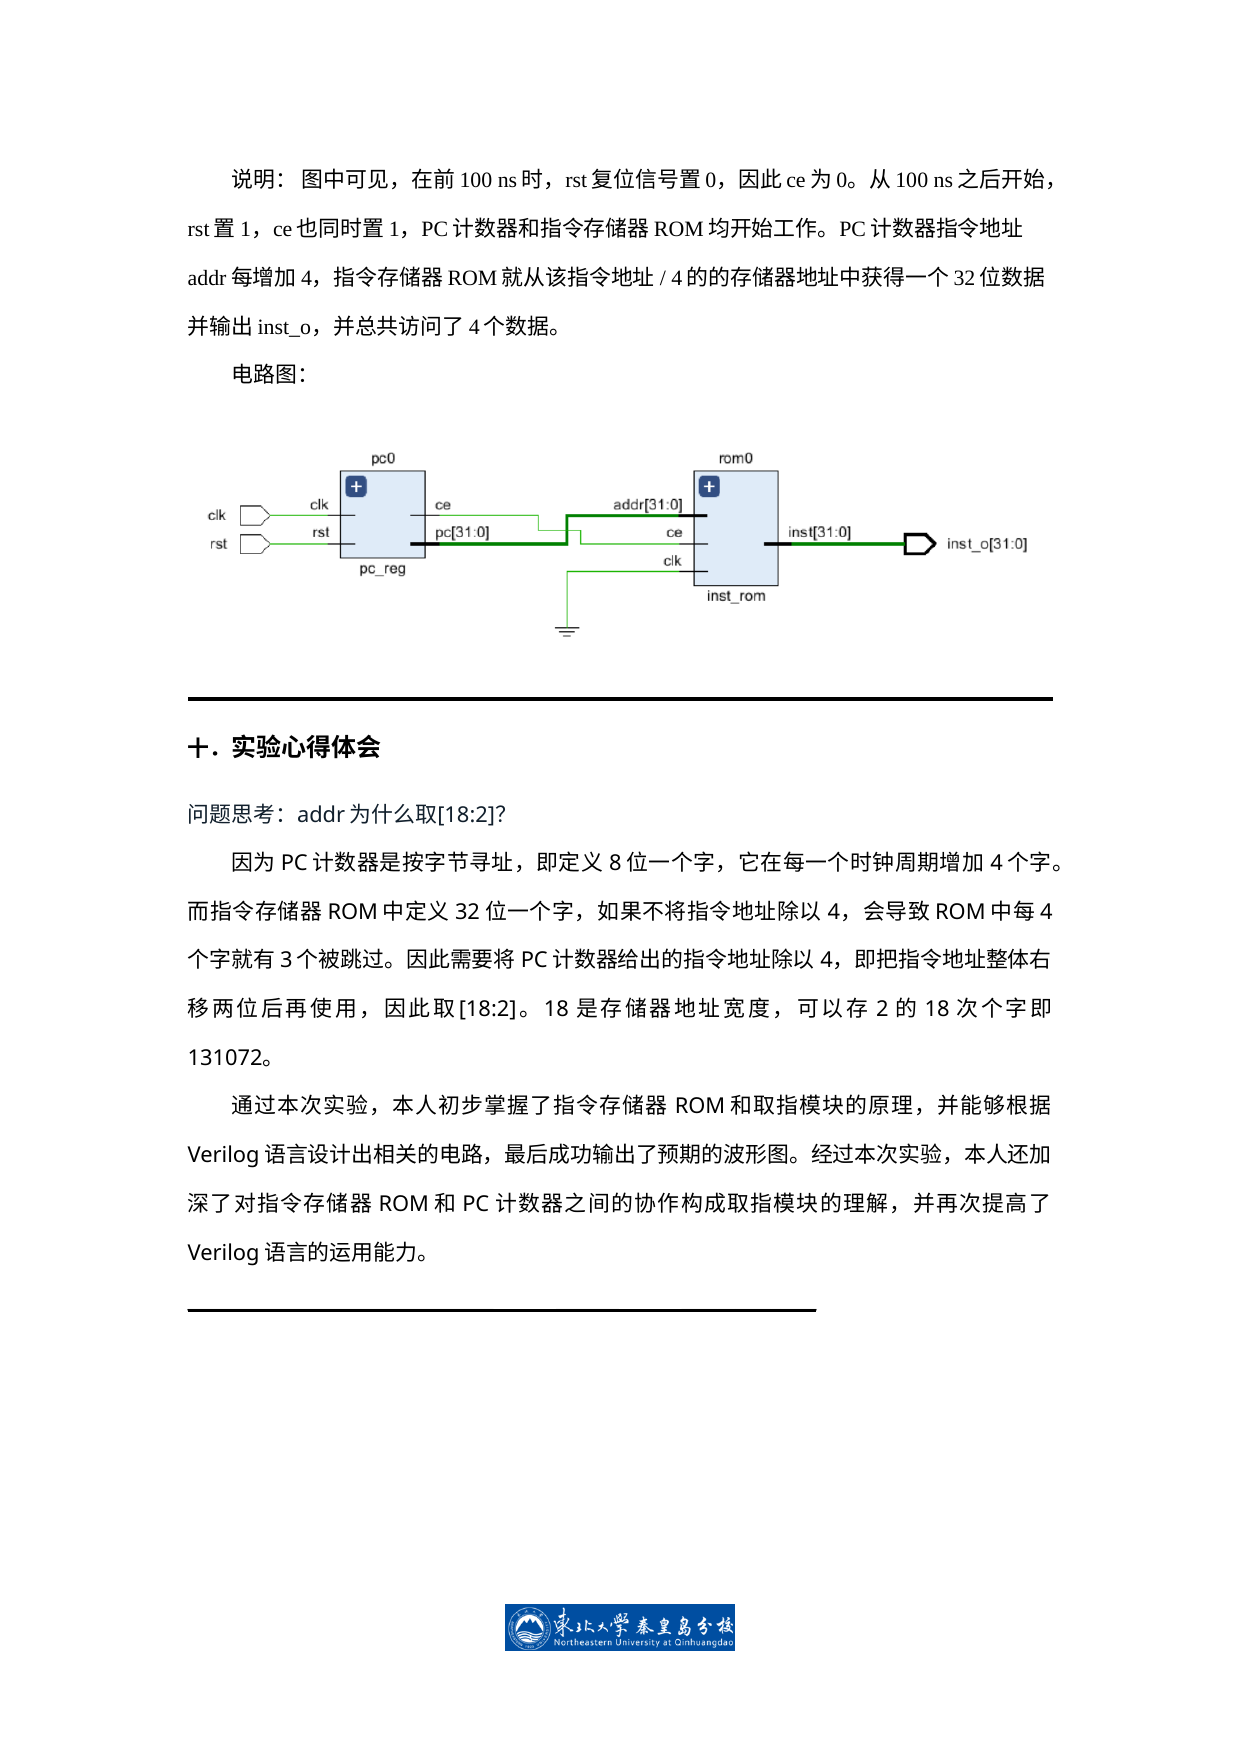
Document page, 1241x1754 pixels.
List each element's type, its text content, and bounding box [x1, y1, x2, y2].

text 因为PC计数器是按字节寻址，即定义8位一个字，它在每一个时钟周期增加4个字。而指令存储器ROM中定义32位一个字，如果不将指令地址除以4，会导致ROM中每4个字就有3个被跳过。因此需要将PC计数器给出的指令地址除以4，即把指令地址整体右移两位后再使用，因此取[18:2]。18是存储器地址宽度，可以存2的18次个字即131072。 [187, 844, 1053, 1072]
text 问题思考：addr为什么取[18:2]？ [187, 796, 1053, 829]
text 电路图： [187, 357, 1053, 389]
text __________________________________ _______ _______________ [187, 1282, 1053, 1315]
picture [188, 405, 1052, 680]
text 通过本次实验，本人初步掌握了指令存储器ROM和取指模块的原理，并能够根据Verilog语言设计出相关的电路，最后成功输出了预期的波形图。经过本次实验，本人还加深了对指令存储器ROM和PC计数器之间的协作构成取指模块的理解，并再次提高了Verilog语言的运用能力。 [187, 1088, 1053, 1267]
picture [505, 1604, 735, 1651]
text 说明： 图中可见，在前100 ns时，rst复位信号置0，因此ce为0。从100 ns之后开始，rst置1，ce也同时置1，PC计数器和指令存储器ROM均开始工作。PC计数器指令地址addr每增加4，指令存储器ROM就从该指令地址 / 4的的存储器地址中获得一个32位数据并输出inst_o，并总共访问了4个数据。 [187, 162, 1053, 341]
list 实验心得体会 [187, 713, 1053, 778]
